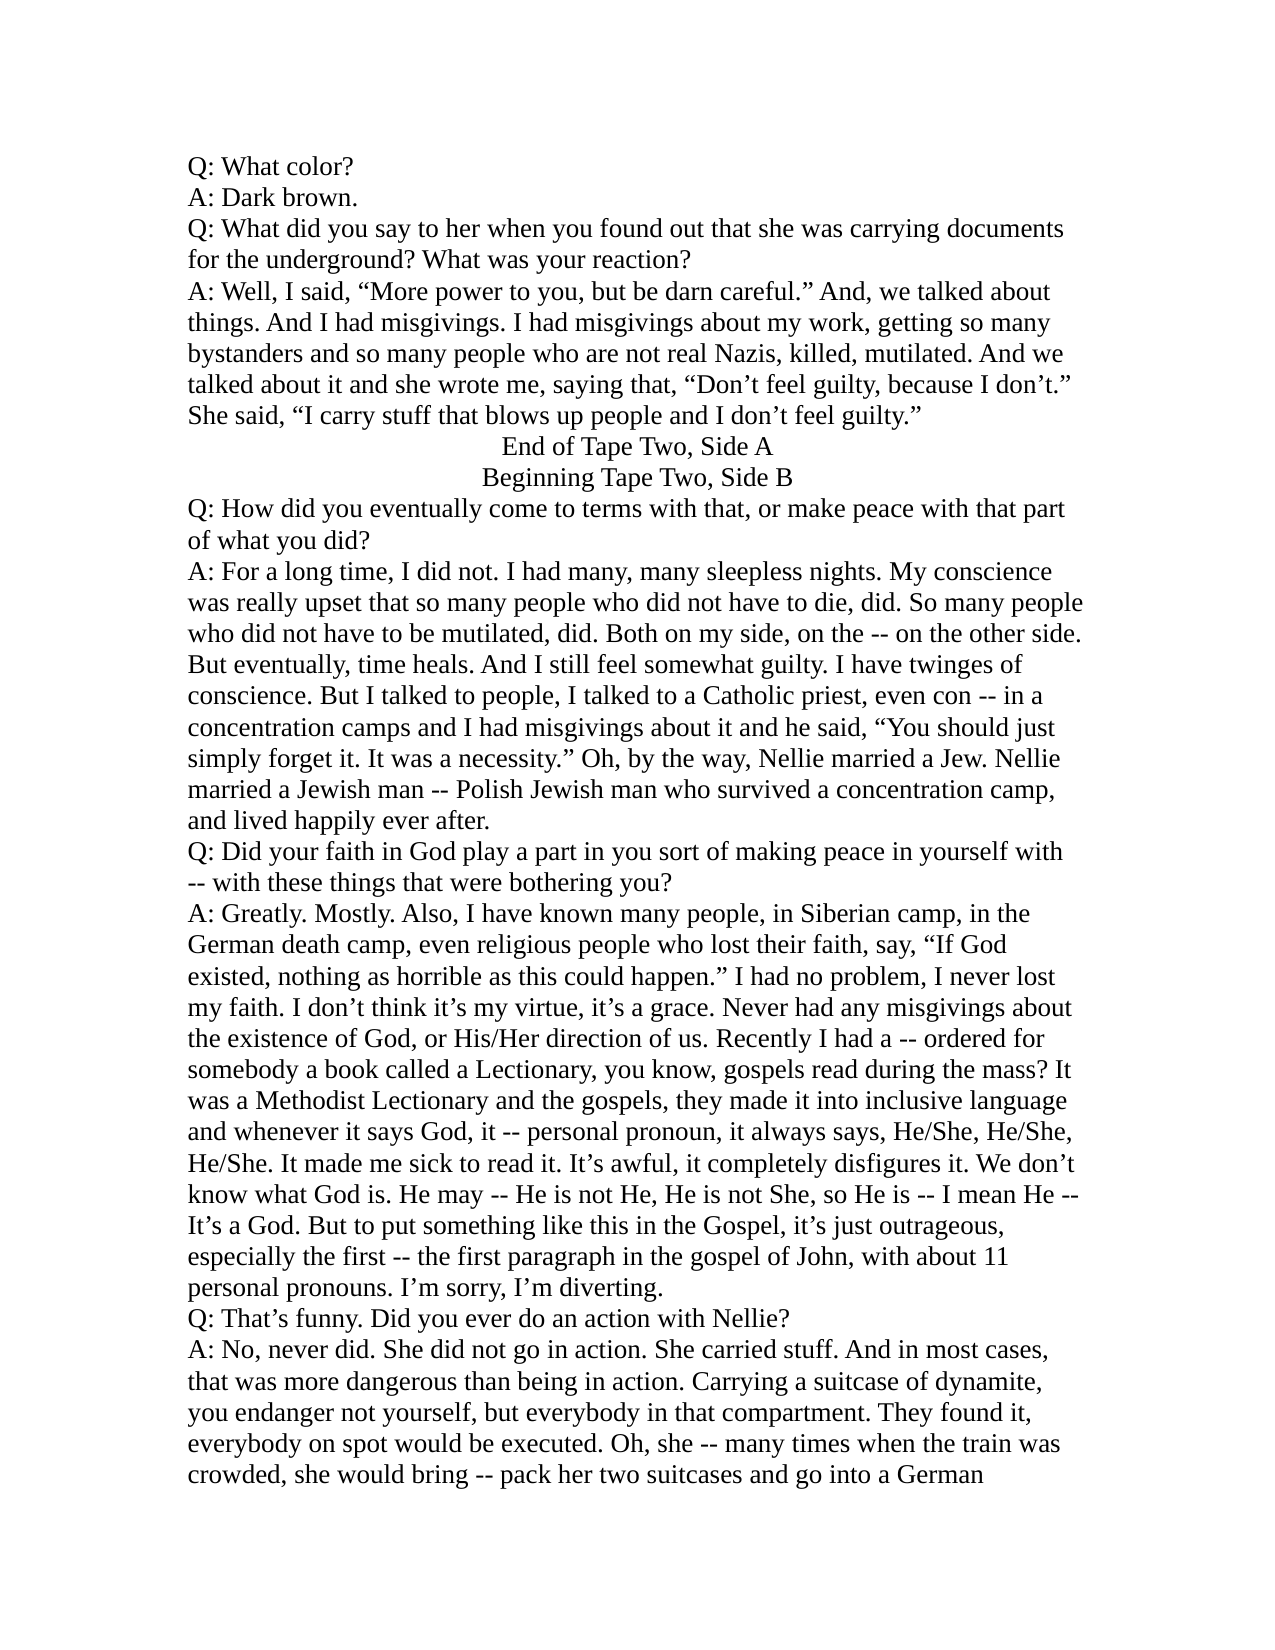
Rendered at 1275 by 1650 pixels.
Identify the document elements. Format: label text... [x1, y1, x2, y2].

text Beginning Tape Two, Side B [187, 555, 1087, 586]
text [187, 150, 1087, 243]
text Q: What color? [187, 243, 1087, 274]
text Q: That’s funny. Did you ever do an action with Nellie? [187, 1396, 1087, 1427]
text A: For a long time, I did not. I had many, many sleepless nights. My conscience was really upset that so many people who did not have to die, did. So many people who did not have to be mutilated, did. Both on my side, on the -- on the other side. But eventually, time heals. And I still feel somewhat guilty. I have twinges of conscience. But I talked to people, I talked to a Catholic priest, even con -- in a concentration camps and I had misgivings about it and he said, “You should just simply forget it. It was a necessity.” Oh, by the way, Nellie married a Jew. Nellie married a Jewish man -- Polish Jewish man who survived a concentration camp, and lived happily ever after. [187, 648, 1087, 929]
text Q: Did your faith in God play a part in you sort of making peace in yourself with -- with these things that were bothering you? [187, 929, 1087, 991]
text Q: How did you eventually come to terms with that, or make peace with that part of what you did? [187, 586, 1087, 648]
text A: Greatly. Mostly. Also, I have known many people, in Siberian camp, in the German death camp, even religious people who lost their faith, say, “If God existed, nothing as horrible as this could happen.” I had no problem, I never lost my faith. I don’t think it’s my virtue, it’s a grace. Never had any misgivings about the existence of God, or His/Her direction of us. Recently I had a -- ordered for somebody a book called a Lectionary, you know, gospels read during the mass? It was a Methodist Lectionary and the gospels, they made it into inclusive language and whenever it says God, it -- personal pronoun, it always says, He/She, He/She, He/She. It made me sick to read it. It’s awful, it completely disfigures it. We don’t know what God is. He may -- He is not He, He is not She, so He is -- I mean He -- It’s a God. But to put something like this in the Gospel, it’s just outrageous, especially the first -- the first paragraph in the gospel of John, with about 11 personal pronouns. I’m sorry, I’m diverting. [187, 991, 1087, 1396]
text End of Tape Two, Side A [187, 524, 1087, 555]
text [187, 1427, 1087, 1489]
text A: Dark brown. [187, 274, 1087, 306]
text A: Well, I said, “More power to you, but be darn careful.” And, we talked about things. And I had misgivings. I had misgivings about my work, getting so many bystanders and so many people who are not real Nazis, killed, mutilated. And we talked about it and she wrote me, saying that, “Don’t feel guilty, because I don’t.” She said, “I carry stuff that blows up people and I don’t feel guilty.” [187, 368, 1087, 524]
text Q: What did you say to her when you found out that she was carrying documents for the underground? What was your reaction? [187, 306, 1087, 368]
